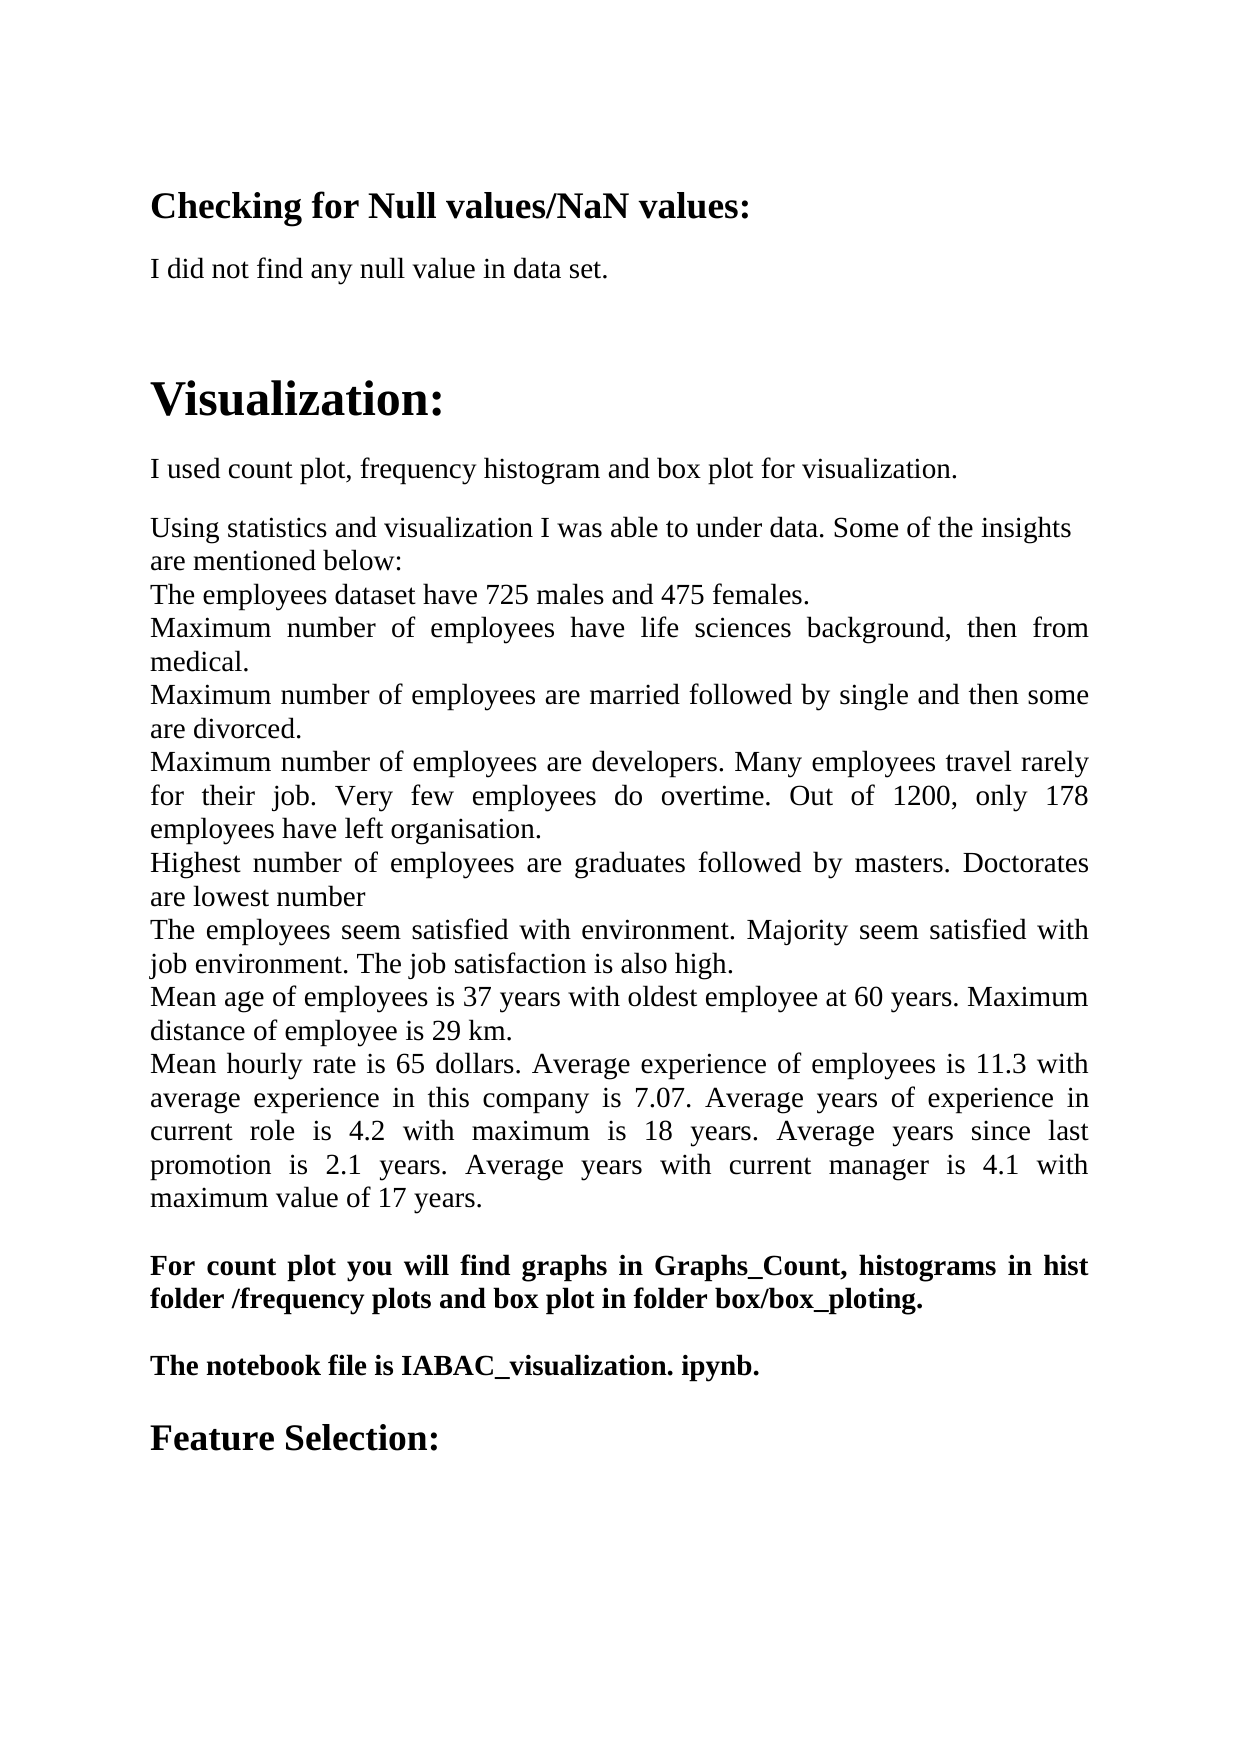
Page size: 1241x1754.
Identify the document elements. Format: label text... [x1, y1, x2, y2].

text The notebook file is IABAC_visualization. ipynb. [150, 1348, 1090, 1382]
text The employees dataset have 725 males and 475 females. [150, 577, 1090, 610]
text For count plot you will find graphs in Graphs_Count, histograms in hist folder /frequency plots and box plot in folder box/box_ploting. [150, 1248, 1090, 1315]
text Feature Selection: [150, 1415, 1090, 1458]
text Maximum number of employees are developers. Many employees travel rarely for their job. Very few employees do overtime. Out of 1200, only 178 employees have left organisation. [150, 744, 1090, 845]
text I used count plot, frequency histogram and box plot for visualization. [150, 451, 1090, 485]
text Mean hourly rate is 65 dollars. Average experience of employees is 11.3 with average experience in this company is 7.07. Average years of experience in current role is 4.2 with maximum is 18 years. Average years since last promotion is 2.1 years. Average years with current manager is 4.1 with maximum value of 17 years. [150, 1046, 1090, 1214]
text Mean age of employees is 37 years with oldest employee at 60 years. Maximum distance of employee is 29 km. [150, 979, 1090, 1046]
text Visualization: [150, 369, 1090, 426]
text Checking for Null values/NaN values: [150, 183, 1090, 227]
text I did not find any null value in data set. [150, 252, 1090, 285]
text Maximum number of employees have life sciences background, then from medical. [150, 610, 1090, 677]
text Using statistics and visualization I was able to under data. Some of the insights are mentioned below: [150, 510, 1090, 577]
text Maximum number of employees are married followed by single and then some are divorced. [150, 677, 1090, 744]
text The employees seem satisfied with environment. Majority seem satisfied with job environment. The job satisfaction is also high. [150, 912, 1090, 979]
text Highest number of employees are graduates followed by masters. Doctorates are lowest number [150, 845, 1090, 912]
